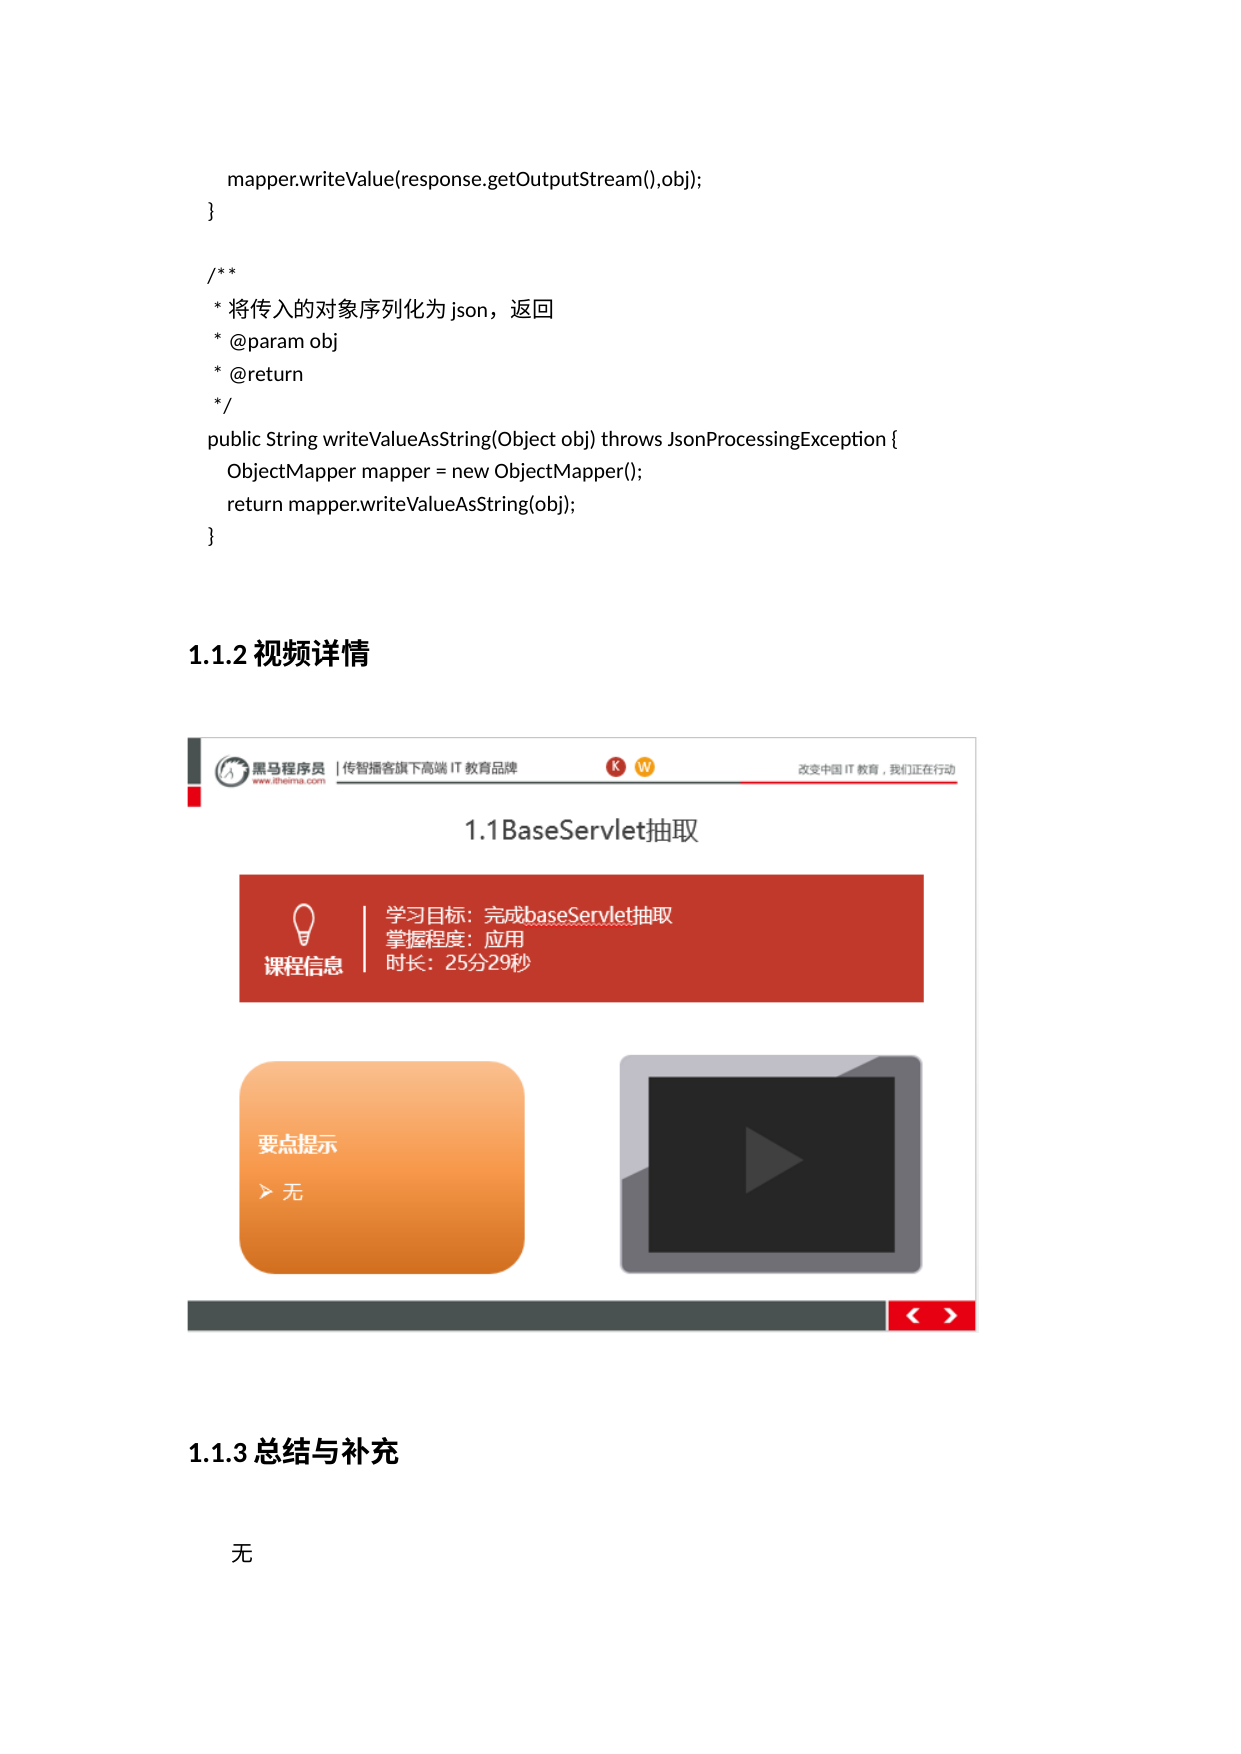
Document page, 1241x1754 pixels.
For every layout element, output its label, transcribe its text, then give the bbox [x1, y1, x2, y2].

text */ [187, 389, 1053, 422]
text } [187, 519, 1053, 552]
text ObjectMapper mapper = new ObjectMapper(); [187, 454, 1053, 487]
subtitle 1.1.3总结与补充 [187, 1417, 1053, 1482]
text * @param obj [187, 324, 1053, 357]
picture [187, 737, 979, 1333]
text * @return [187, 357, 1053, 389]
subtitle 1.1.2视频详情 [187, 619, 1053, 684]
text /** [187, 259, 1053, 292]
text } [187, 194, 1053, 227]
text 无 [187, 1536, 1053, 1568]
text * 将传入的对象序列化为json，返回 [187, 292, 1053, 324]
text mapper.writeValue(response.getOutputStream(),obj); [187, 162, 1053, 194]
text return mapper.writeValueAsString(obj); [187, 487, 1053, 519]
text public String writeValueAsString(Object obj) throws JsonProcessingException { [187, 422, 1053, 454]
